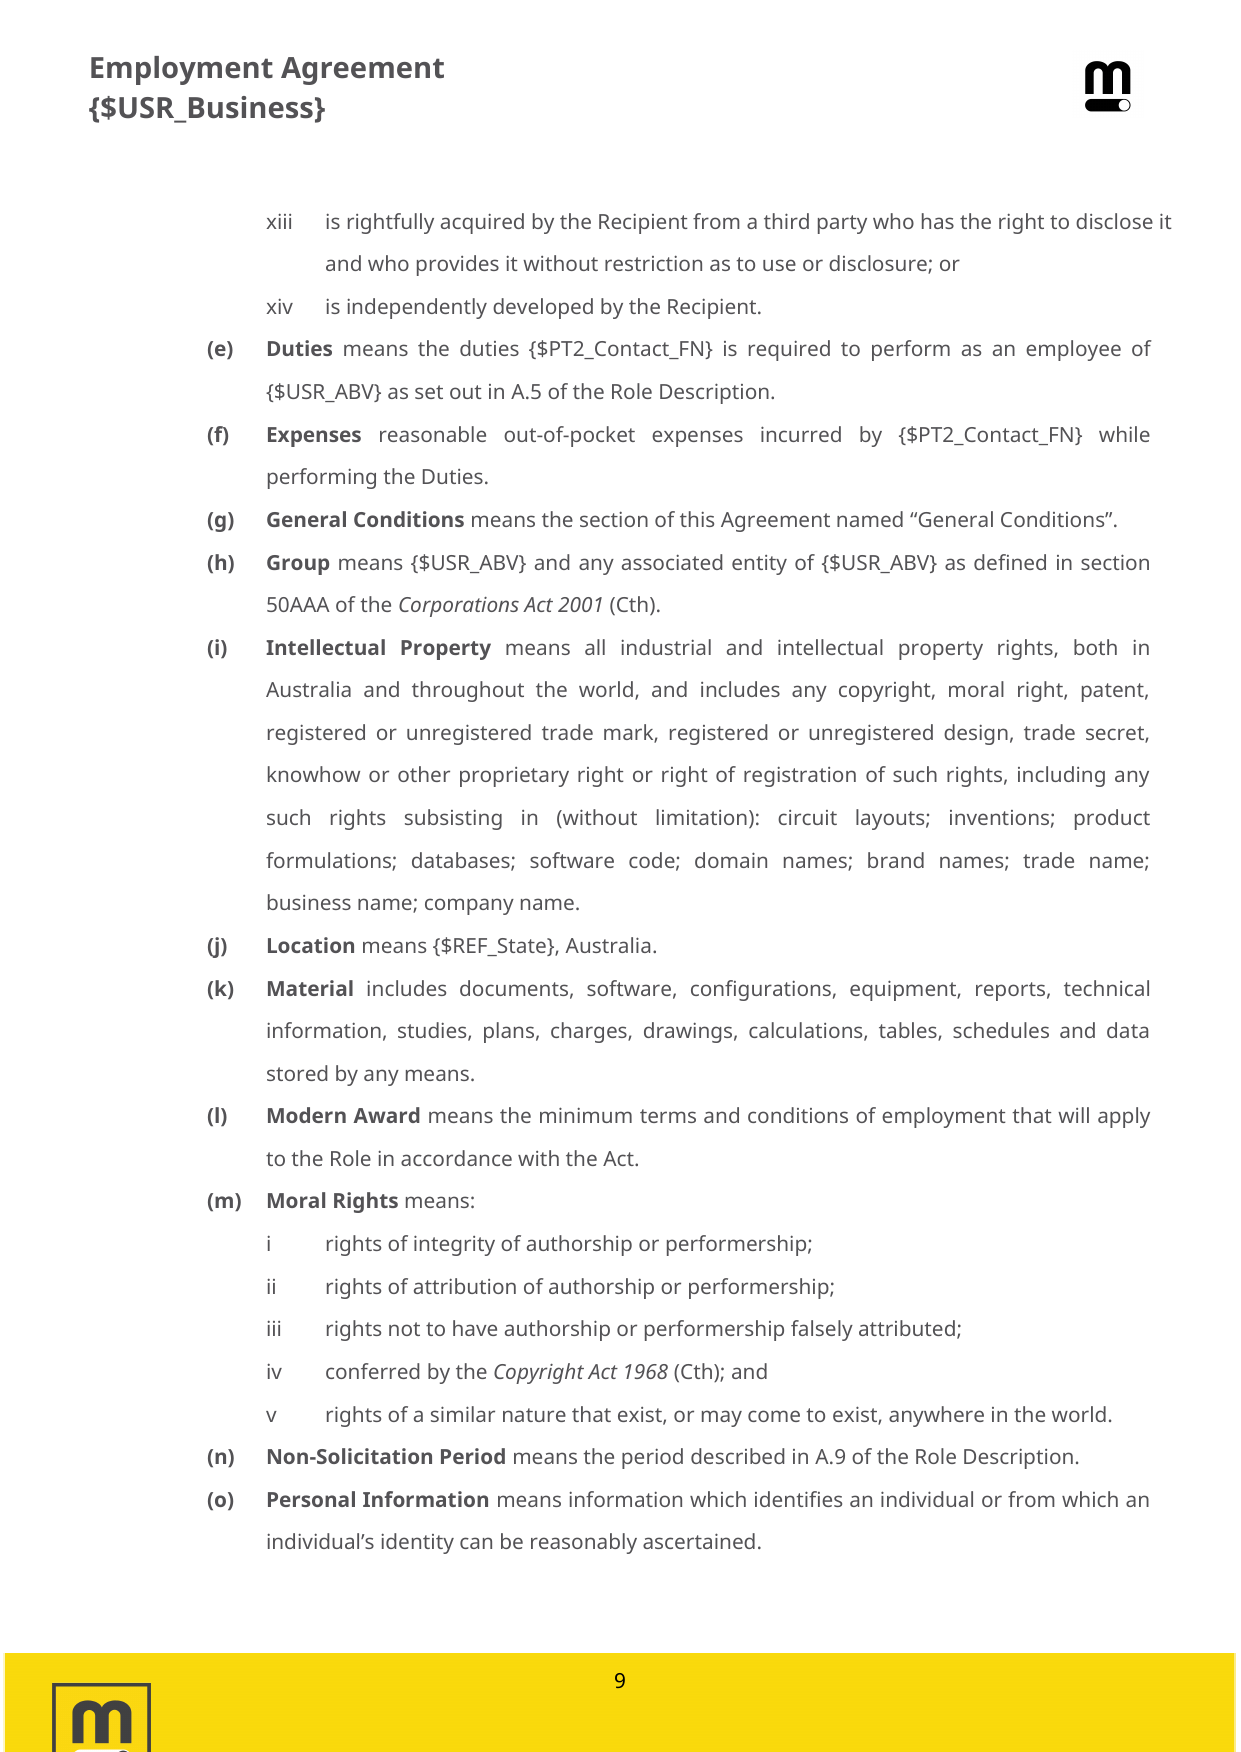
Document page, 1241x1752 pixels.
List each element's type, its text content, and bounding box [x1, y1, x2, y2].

list is independently developed by the Recipient. [266, 292, 1199, 320]
list rights of a similar nature that exist, or may come to exist, anywhere in the world. [266, 1400, 1199, 1428]
picture [1071, 50, 1144, 118]
list is rightfully acquired by the Recipient from a third party who has the right to disclose it and who provides it without restriction as to use or disclosure; or [266, 207, 1199, 278]
list General Conditions means the section of this Agreement named “General Conditions”. [207, 505, 1152, 533]
list Group means {$USR_ABV} and any associated entity of {$USR_ABV} as defined in section 50AAA of the Corporations Act 2001 (Cth). [207, 548, 1152, 619]
list conferred by the Copyright Act 1968 (Cth); and [266, 1357, 1199, 1386]
list Modern Award means the minimum terms and conditions of employment that will apply to the Role in accordance with the Act. [207, 1101, 1152, 1172]
list Non-Solicitation Period means the period described in A.9 of the Role Description. [207, 1442, 1152, 1471]
list rights of integrity of authorship or performership; [266, 1229, 1199, 1258]
list Location means {$REF_State}, Australia. [207, 931, 1152, 959]
picture [1, 1653, 1236, 1752]
list rights not to have authorship or performership falsely attributed; [266, 1314, 1199, 1343]
list Material includes documents, software, configurations, equipment, reports, technical information, studies, plans, charges, drawings, calculations, tables, schedules and data stored by any means. [207, 974, 1152, 1087]
list Expenses reasonable out-of-pocket expenses incurred by {$PT2_Contact_FN} while performing the Duties. [207, 420, 1152, 491]
list Moral Rights means: [207, 1187, 1152, 1215]
list rights of attribution of authorship or performership; [266, 1272, 1199, 1300]
list Intellectual Property means all industrial and intellectual property rights, both in Australia and throughout the world, and includes any copyright, moral right, patent, registered or unregistered trade mark, registered or unregistered design, trade secret, knowhow or other proprietary right or right of registration of such rights, including any such rights subsisting in (without limitation): circuit layouts; inventions; product formulations; databases; software code; domain names; brand names; trade name; business name; company name. [207, 633, 1152, 917]
list Duties means the duties {$PT2_Contact_FN} is required to perform as an employee of {$USR_ABV} as set out in A.5 of the Role Description. [207, 334, 1152, 406]
list Personal Information means information which identifies an individual or from which an individual’s identity can be reasonably ascertained. [207, 1485, 1152, 1556]
